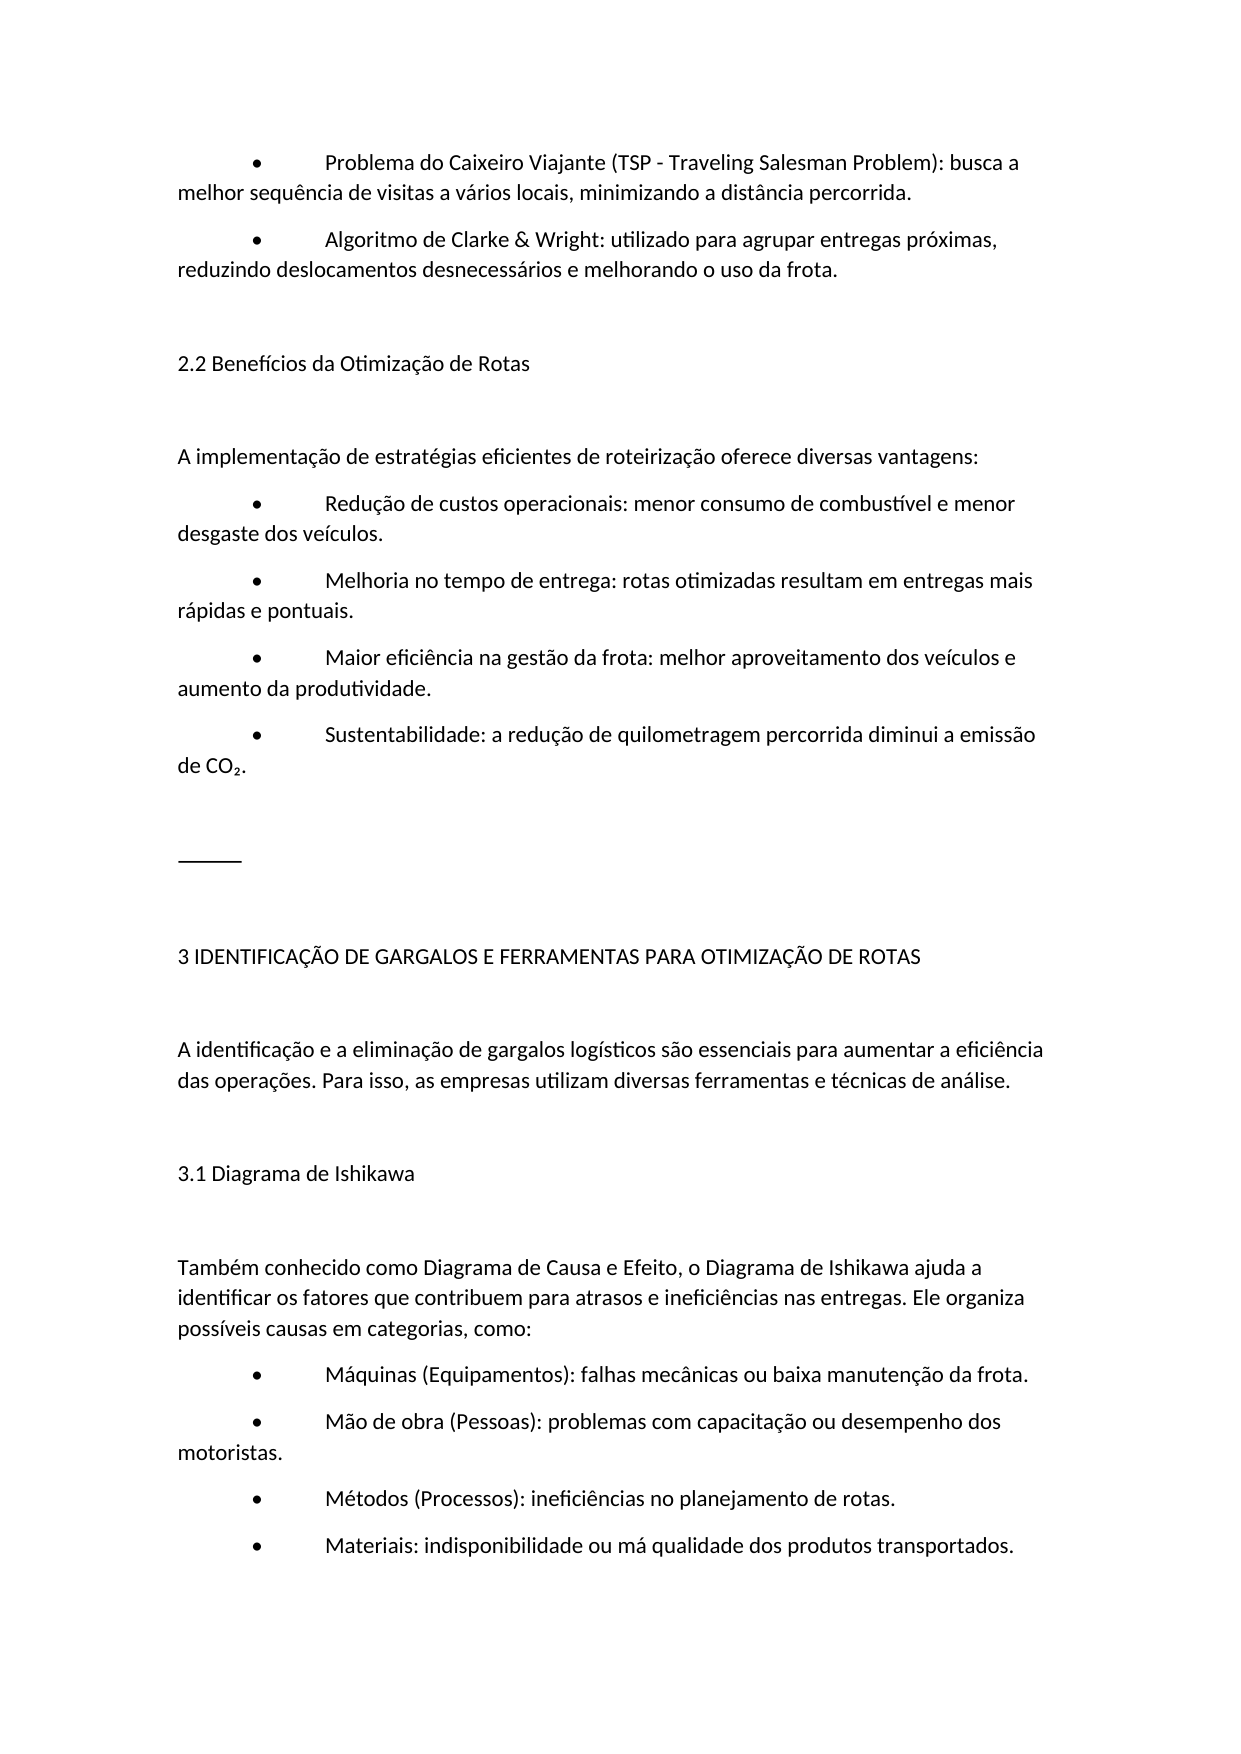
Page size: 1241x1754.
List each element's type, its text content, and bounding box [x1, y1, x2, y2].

text • Algoritmo de Clarke & Wright: utilizado para agrupar entregas próximas, reduzindo deslocamentos desnecessários e melhorando o uso da frota. [177, 225, 1063, 283]
text • Maior eficiência na gestão da frota: melhor aproveitamento dos veículos e aumento da produtividade. [177, 643, 1063, 702]
text ⸻ [177, 844, 1063, 876]
text • Melhoria no tempo de entrega: rotas otimizadas resultam em entregas mais rápidas e pontuais. [177, 566, 1063, 624]
text Também conhecido como Diagrama de Causa e Efeito, o Diagrama de Ishikawa ajuda a identificar os fatores que contribuem para atrasos e ineficiências nas entregas. Ele organiza possíveis causas em categorias, como: [177, 1253, 1063, 1342]
text A implementação de estratégias eficientes de roteirização oferece diversas vantagens: [177, 442, 1063, 470]
text • Problema do Caixeiro Viajante (TSP - Traveling Salesman Problem): busca a melhor sequência de visitas a vários locais, minimizando a distância percorrida. [177, 148, 1063, 206]
text A identificação e a eliminação de gargalos logísticos são essenciais para aumentar a eficiência das operações. Para isso, as empresas utilizam diversas ferramentas e técnicas de análise. [177, 1036, 1063, 1094]
text 2.2 Benefícios da Otimização de Rotas [177, 349, 1063, 377]
text • Redução de custos operacionais: menor consumo de combustível e menor desgaste dos veículos. [177, 489, 1063, 547]
text • Máquinas (Equipamentos): falhas mecânicas ou baixa manutenção da frota. [177, 1361, 1063, 1388]
text • Materiais: indisponibilidade ou má qualidade dos produtos transportados. [177, 1531, 1063, 1559]
text • Mão de obra (Pessoas): problemas com capacitação ou desempenho dos motoristas. [177, 1407, 1063, 1466]
text • Sustentabilidade: a redução de quilometragem percorrida diminui a emissão de CO₂. [177, 721, 1063, 779]
text 3.1 Diagrama de Ishikawa [177, 1159, 1063, 1187]
text 3 IDENTIFICAÇÃO DE GARGALOS E FERRAMENTAS PARA OTIMIZAÇÃO DE ROTAS [177, 942, 1063, 970]
text • Métodos (Processos): ineficiências no planejamento de rotas. [177, 1484, 1063, 1512]
